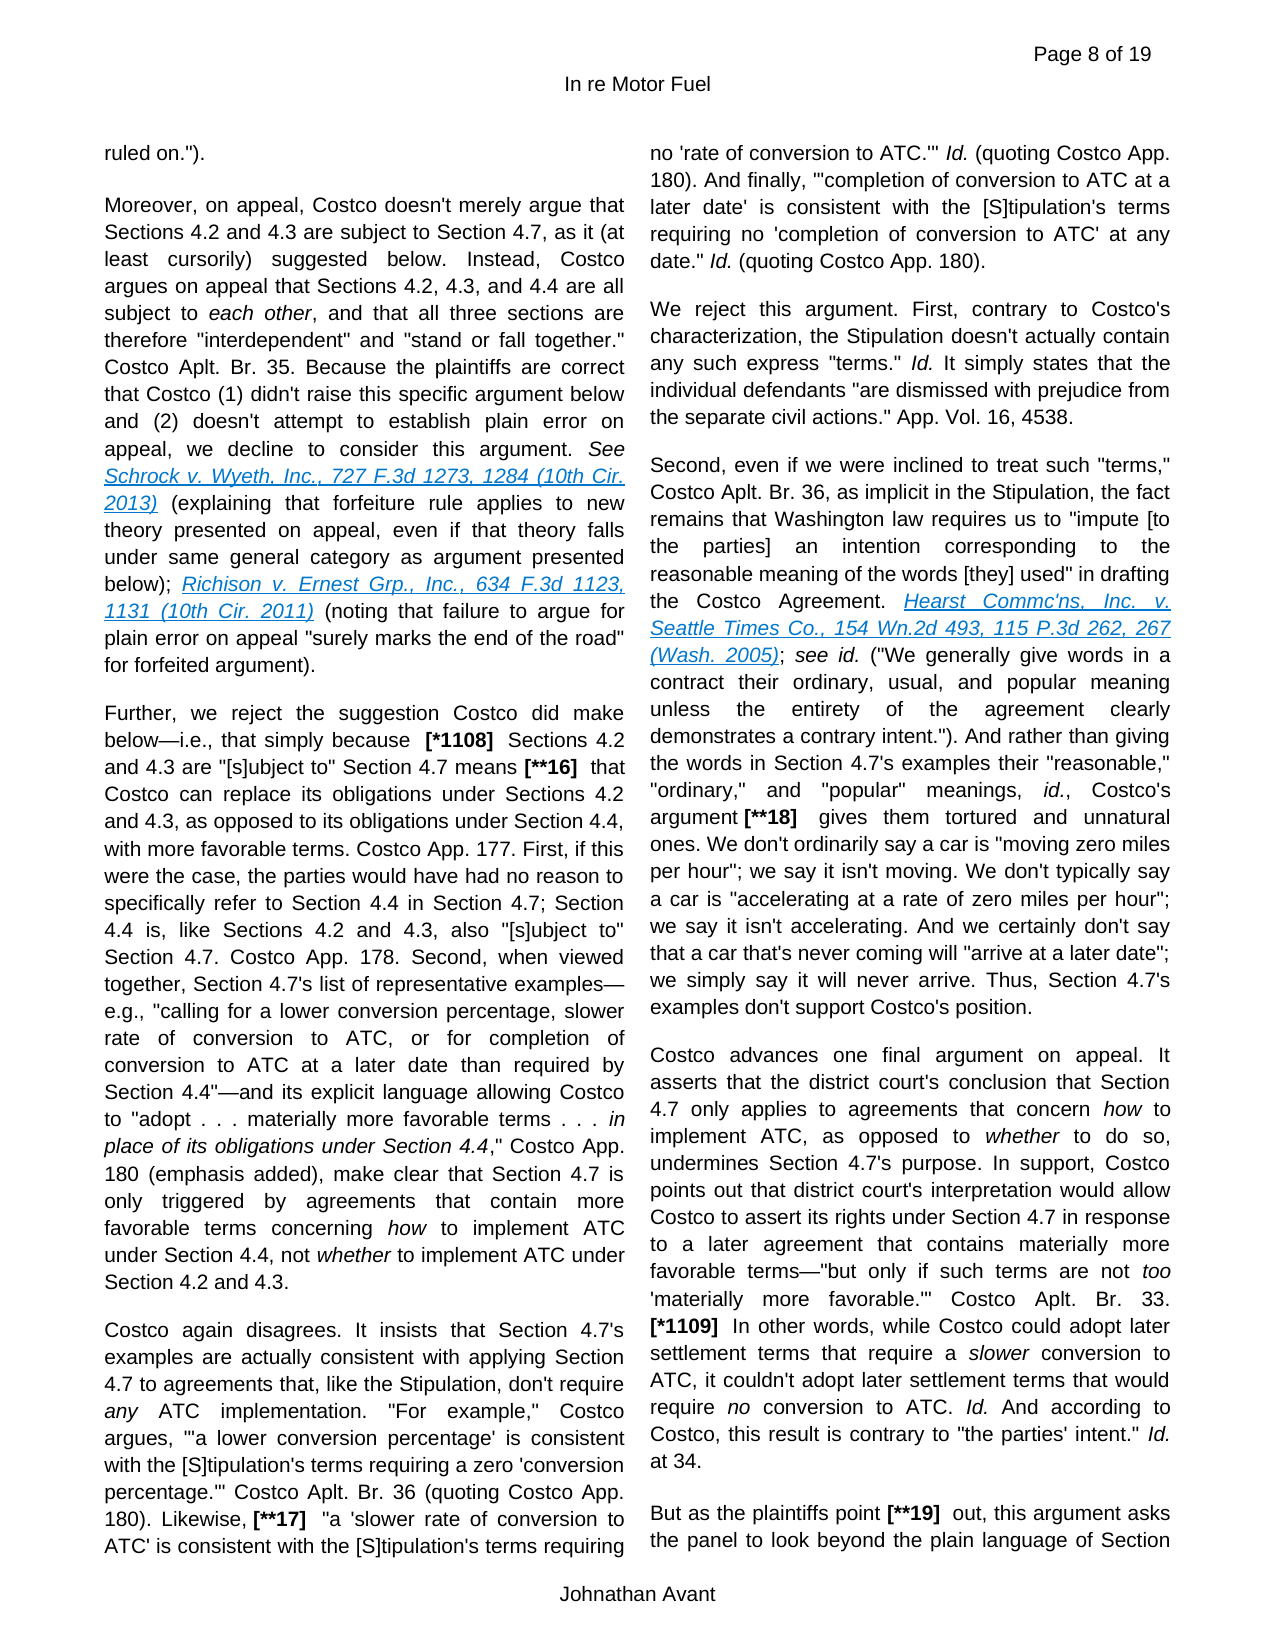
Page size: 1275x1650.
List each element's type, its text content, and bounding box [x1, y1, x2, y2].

text Costco advances one final argument on appeal. It asserts that the district court's conclusion that Section 4.7 only applies to agreements that concern how to implement ATC, as opposed to whether to do so, undermines Section 4.7's purpose. In support, Costco points out that district court's interpretation would allow Costco to assert its rights under Section 4.7 in response to a later agreement that contains materially more favorable terms—"but only if such terms are not too 'materially more favorable.'" Costco Aplt. Br. 33. [*1109] In other words, while Costco could adopt later settlement terms that require a slower conversion to ATC, it couldn't adopt later settlement terms that would require no conversion to ATC. Id. And according to Costco, this result is contrary to "the parties' intent." Id. at 34. [650, 1039, 1171, 1473]
text Second, even if we were inclined to treat such "terms," Costco Aplt. Br. 36, as implicit in the Stipulation, the fact remains that Washington law requires us to "impute [to the parties] an intention corresponding to the reasonable meaning of the words [they] used" in drafting the Costco Agreement. Hearst Commc'ns, Inc. v. Seattle Times Co., 154 Wn.2d 493, 115 P.3d 262, 267 (Wash. 2005); see id. ("We generally give words in a contract their ordinary, usual, and popular meaning unless the entirety of the agreement clearly demonstrates a contrary intent."). And rather than giving the words in Section 4.7's examples their "reasonable," "ordinary," and "popular" meanings, id., Costco's argument [**18] gives them tortured and unnatural ones. We don't ordinarily say a car is "moving zero miles per hour"; we say it isn't moving. We don't typically say a car is "accelerating at a rate of zero miles per hour"; we say it isn't accelerating. And we certainly don't say that a car that's never coming will "arrive at a later date"; we simply say it will never arrive. Thus, Section 4.7's examples don't support Costco's position. [650, 450, 1171, 637]
text Moreover, on appeal, Costco doesn't merely argue that Sections 4.2 and 4.3 are subject to Section 4.7, as it (at least cursorily) suggested below. Instead, Costco argues on appeal that Sections 4.2, 4.3, and 4.4 are all subject to each other, and that all three sections are therefore "interdependent" and "stand or fall together." Costco Aplt. Br. 35. Because the plaintiffs are correct that Costco (1) didn't raise this specific argument below and (2) doesn't attempt to establish plain error on appeal, we decline to consider this argument. See Schrock v. Wyeth, Inc., 727 F.3d 1273, 1284 (10th Cir. 2013) (explaining that forfeiture rule applies to new theory presented on appeal, even if that theory falls under same general category as argument presented below); Richison v. Ernest Grp., Inc., 634 F.3d 1123, 1131 (10th Cir. 2011) (noting that failure to argue for plain error on appeal "surely marks the end of the road" for forfeited argument). [104, 189, 625, 484]
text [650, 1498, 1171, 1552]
text Moreover, on appeal, Costco doesn't merely argue that Sections 4.2 and 4.3 are subject to Section 4.7, as it (at least cursorily) suggested below. Instead, Costco argues on appeal that Sections 4.2, 4.3, and 4.4 are all subject to each other, and that all three sections are therefore "interdependent" and "stand or fall together." Costco Aplt. Br. 35. Because the plaintiffs are correct that Costco (1) didn't raise this specific argument below and (2) doesn't attempt to establish plain error on appeal, we decline to consider this argument. See Schrock v. Wyeth, Inc., 727 F.3d 1273, 1284 (10th Cir. 2013) (explaining that forfeiture rule applies to new theory presented on appeal, even if that theory falls under same general category as argument presented below); Richison v. Ernest Grp., Inc., 634 F.3d 1123, 1131 (10th Cir. 2011) (noting that failure to argue for plain error on appeal "surely marks the end of the road" for forfeited argument). [104, 485, 625, 677]
text We reject this argument. First, contrary to Costco's characterization, the Stipulation doesn't actually contain any such express "terms." Id. It simply states that the individual defendants "are dismissed with prejudice from the separate civil actions." App. Vol. 16, 4538. [650, 294, 1171, 429]
text Costco again disagrees. It insists that Section 4.7's examples are actually consistent with applying Section 4.7 to agreements that, like the Stipulation, don't require any ATC implementation. "For example," Costco argues, "'a lower conversion percentage' is consistent with the [S]tipulation's terms requiring a zero 'conversion percentage.'" Costco Aplt. Br. 36 (quoting Costco App. 180). Likewise, [**17] "a 'slower rate of conversion to ATC' is consistent with the [S]tipulation's terms requiring no 'rate of conversion to ATC.'" Id. (quoting Costco App. 180). And finally, "'completion of conversion to ATC at a later date' is consistent with the [S]tipulation's terms requiring no 'completion of conversion to ATC' at any date." Id. (quoting Costco App. 180). [650, 137, 1171, 273]
text Further, we reject the suggestion Costco did make below—i.e., that simply because [*1108] Sections 4.2 and 4.3 are "[s]ubject to" Section 4.7 means [**16] that Costco can replace its obligations under Sections 4.2 and 4.3, as opposed to its obligations under Section 4.4, with more favorable terms. Costco App. 177. First, if this were the case, the parties would have had no reason to specifically refer to Section 4.4 in Section 4.7; Section 4.4 is, like Sections 4.2 and 4.3, also "[s]ubject to" Section 4.7. Costco App. 178. Second, when viewed together, Section 4.7's list of representative examples—e.g., "calling for a lower conversion percentage, slower rate of conversion to ATC, or for completion of conversion to ATC at a later date than required by Section 4.4"—and its explicit language allowing Costco to "adopt . . . materially more favorable terms . . . in place of its obligations under Section 4.4," Costco App. 180 (emphasis added), make clear that Section 4.7 is only triggered by agreements that contain more favorable terms concerning how to implement ATC under Section 4.4, not whether to implement ATC under Section 4.2 and 4.3. [104, 698, 625, 1294]
text Costco again disagrees. It insists that Section 4.7's examples are actually consistent with applying Section 4.7 to agreements that, like the Stipulation, don't require any ATC implementation. "For example," Costco argues, "'a lower conversion percentage' is consistent with the [S]tipulation's terms requiring a zero 'conversion percentage.'" Costco Aplt. Br. 36 (quoting Costco App. 180). Likewise, [**17] "a 'slower rate of conversion to ATC' is consistent with the [S]tipulation's terms requiring no 'rate of conversion to ATC.'" Id. (quoting Costco App. 180). And finally, "'completion of conversion to ATC at a later date' is consistent with the [S]tipulation's terms requiring no 'completion of conversion to ATC' at any date." Id. (quoting Costco App. 180). [104, 1314, 625, 1558]
text Second, even if we were inclined to treat such "terms," Costco Aplt. Br. 36, as implicit in the Stipulation, the fact remains that Washington law requires us to "impute [to the parties] an intention corresponding to the reasonable meaning of the words [they] used" in drafting the Costco Agreement. Hearst Commc'ns, Inc. v. Seattle Times Co., 154 Wn.2d 493, 115 P.3d 262, 267 (Wash. 2005); see id. ("We generally give words in a contract their ordinary, usual, and popular meaning unless the entirety of the agreement clearly demonstrates a contrary intent."). And rather than giving the words in Section 4.7's examples their "reasonable," "ordinary," and "popular" meanings, id., Costco's argument [**18] gives them tortured and unnatural ones. We don't ordinarily say a car is "moving zero miles per hour"; we say it isn't moving. We don't typically say a car is "accelerating at a rate of zero miles per hour"; we say it isn't accelerating. And we certainly don't say that a car that's never coming will "arrive at a later date"; we simply say it will never arrive. Thus, Section 4.7's examples don't support Costco's position. [650, 638, 1171, 1019]
